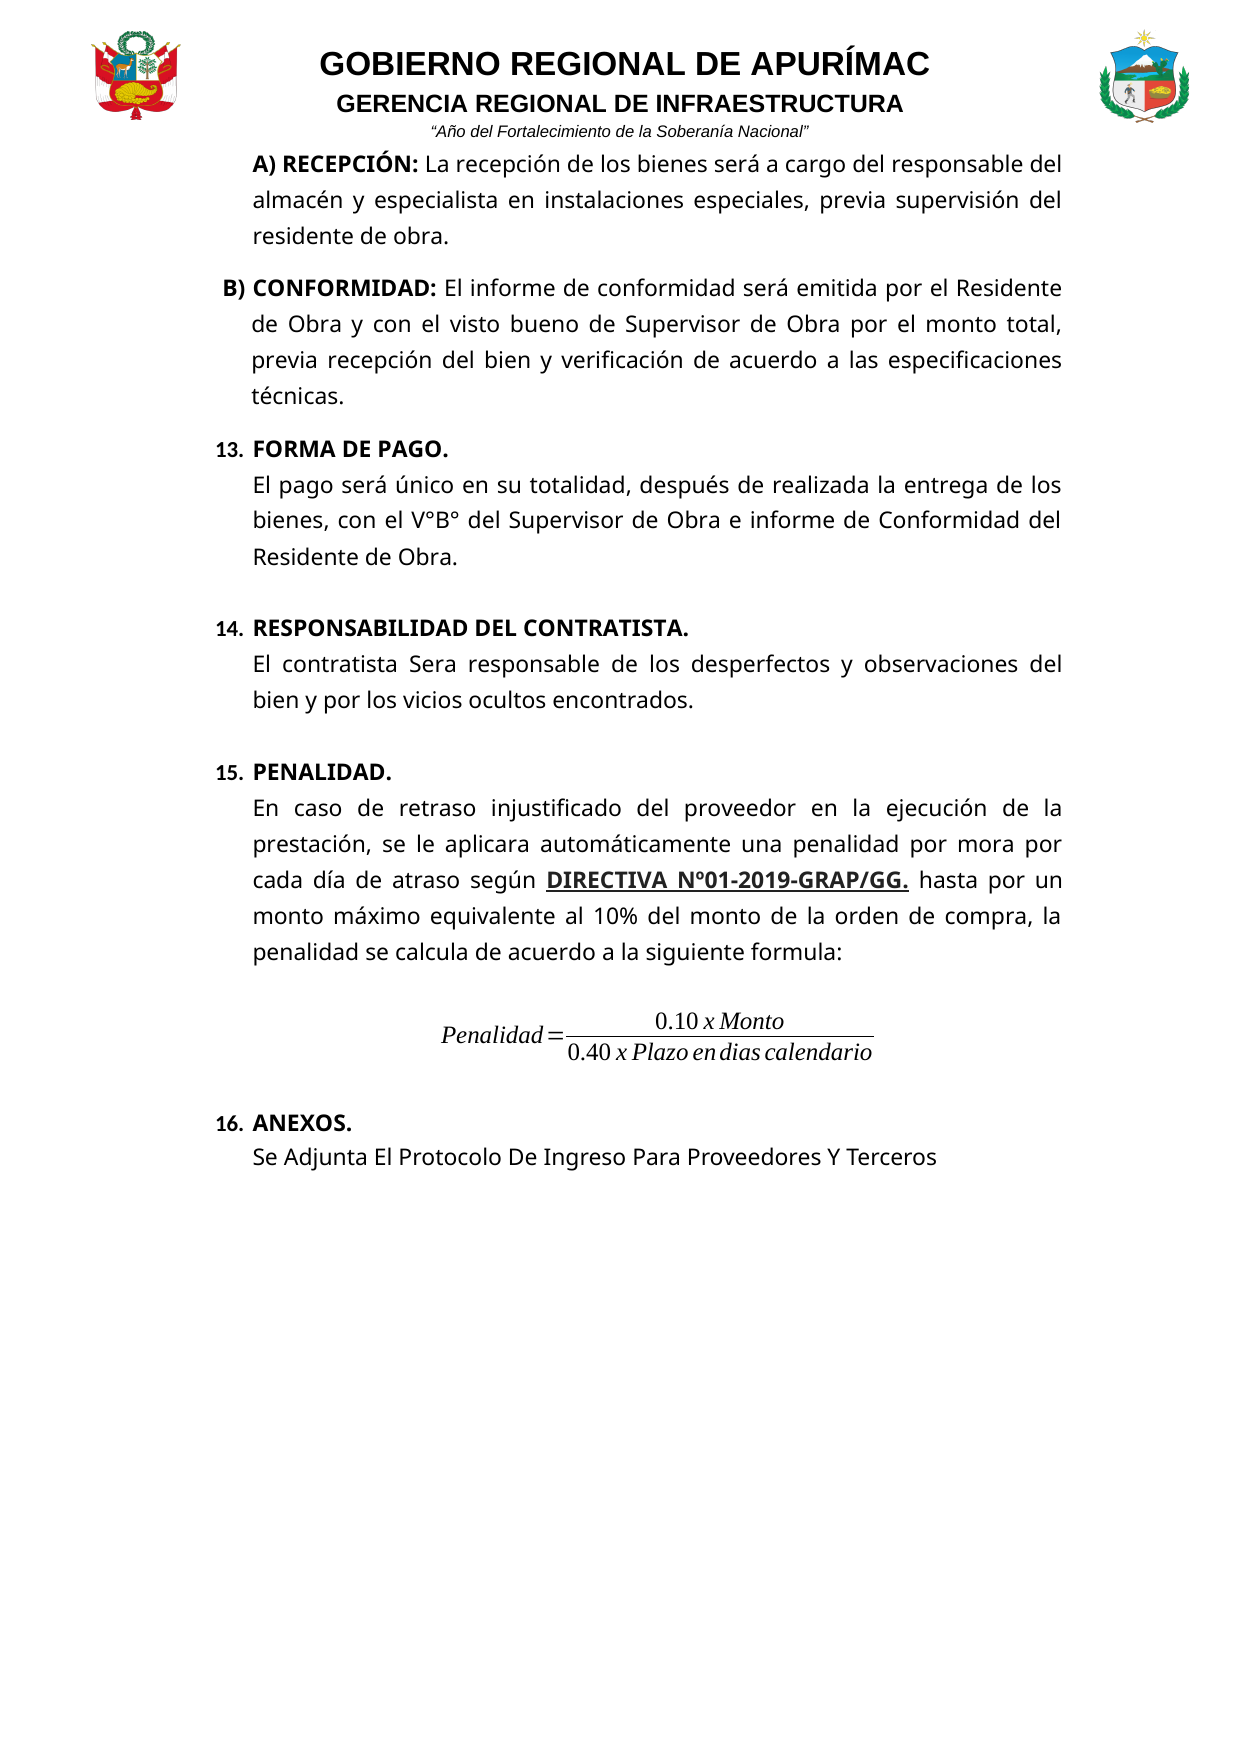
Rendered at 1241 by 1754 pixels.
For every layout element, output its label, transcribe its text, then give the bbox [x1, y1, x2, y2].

picture [91, 31, 181, 120]
list A) RECEPCIÓN: La recepción de los bienes será a cargo del responsable del almacén y especialista en instalaciones especiales, previa supervisión del residente de obra. [252, 148, 1063, 251]
list RESPONSABILIDAD DEL CONTRATISTA. [215, 612, 1063, 643]
picture [1099, 29, 1190, 123]
list En caso de retraso injustificado del proveedor en la ejecución de la prestación, se le aplicara automáticamente una penalidad por mora por cada día de atraso según DIRECTIVA Nº01-2019-GRAP/GG. hasta por un monto máximo equivalente al 10% del monto de la orden de compra, la penalidad se calcula de acuerdo a la siguiente formula: [252, 792, 1063, 967]
list Se Adjunta El Protocolo De Ingreso Para Proveedores Y Terceros [252, 1140, 1093, 1172]
list El contratista Sera responsable de los desperfectos y observaciones del bien y por los vicios ocultos encontrados. [252, 648, 1063, 715]
text B) CONFORMIDAD: El informe de conformidad será emitida por el Residente de Obra y con el visto bueno de Supervisor de Obra por el monto total, previa recepción del bien y verificación de acuerdo a las especificaciones técnicas. [215, 272, 1063, 411]
list FORMA DE PAGO. [215, 433, 1063, 464]
list ANEXOS. [215, 1107, 1063, 1138]
list El pago será único en su totalidad, después de realizada la entrega de los bienes, con el V°B° del Supervisor de Obra e informe de Conformidad del Residente de Obra. [252, 468, 1063, 572]
list PENALIDAD. [215, 756, 1063, 787]
